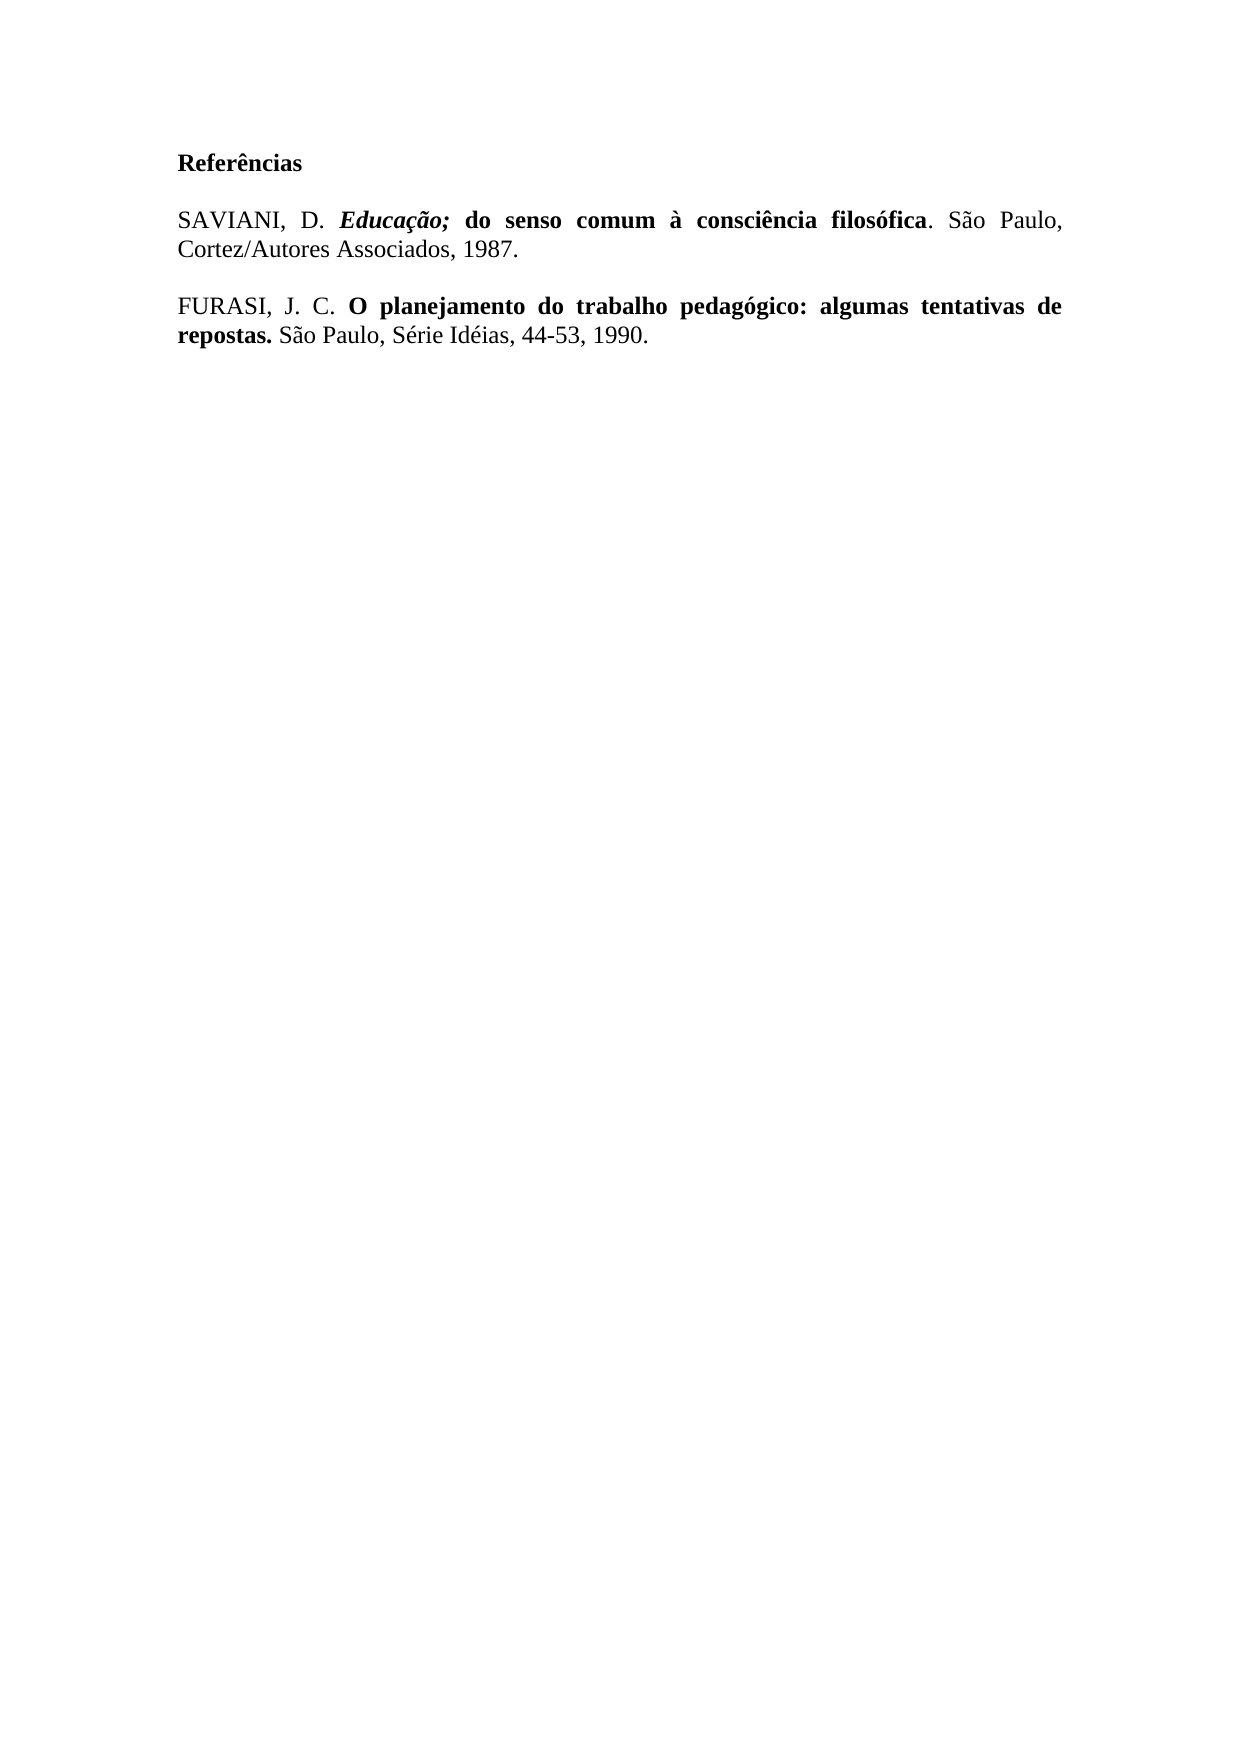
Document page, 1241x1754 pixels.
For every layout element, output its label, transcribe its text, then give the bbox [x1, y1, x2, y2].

text Referências [177, 148, 1063, 176]
text SAVIANI, D. Educação; do senso comum à consciência filosófica. São Paulo, Cortez/Autores Associados, 1987. [177, 205, 1063, 263]
text FURASI, J. C. O planejamento do trabalho pedagógico: algumas tentativas de repostas. São Paulo, Série Idéias, 44-53, 1990. [177, 291, 1063, 349]
